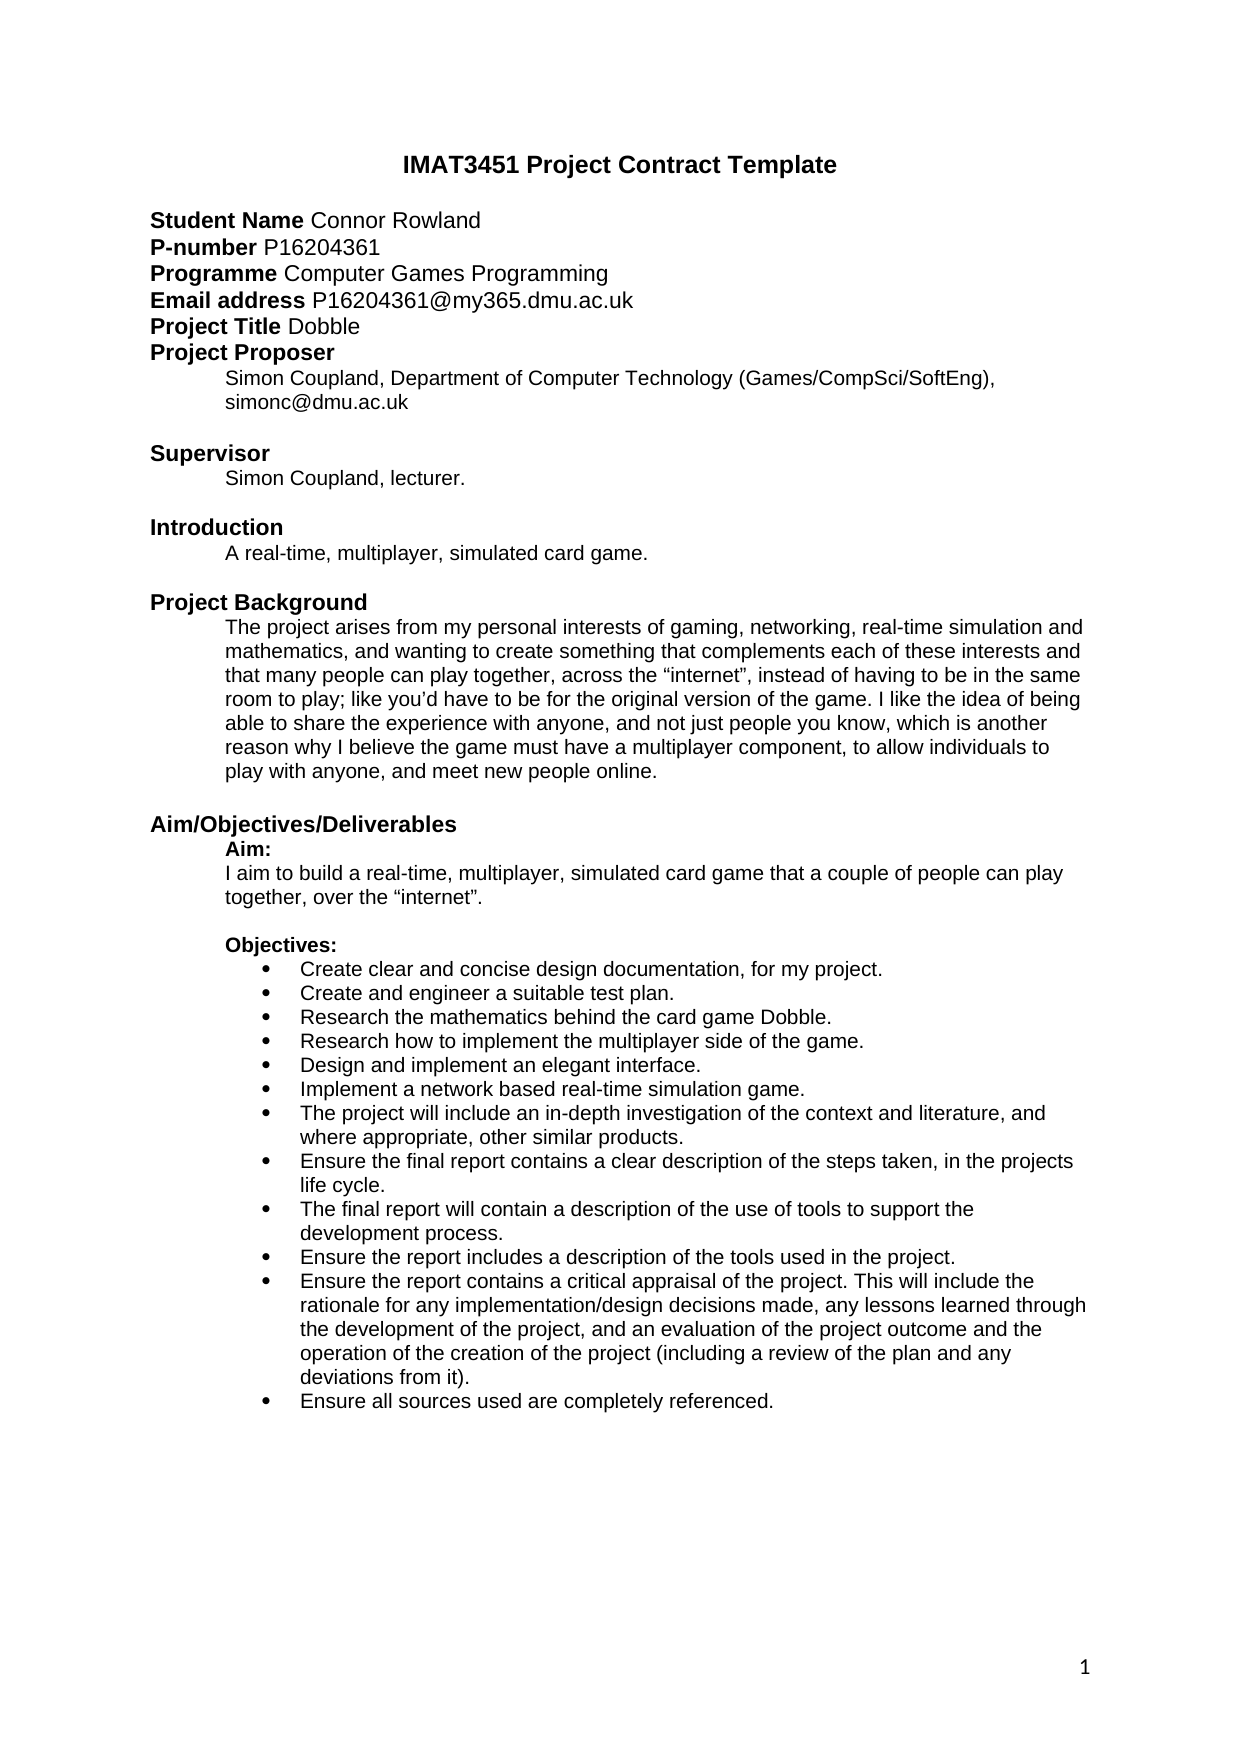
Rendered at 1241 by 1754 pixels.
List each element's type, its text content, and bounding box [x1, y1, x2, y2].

list Ensure all sources used are completely referenced. [262, 1389, 1090, 1413]
text Supervisor [150, 440, 1090, 466]
list The final report will contain a description of the use of tools to support the development process. [262, 1197, 1090, 1245]
list Research the mathematics behind the card game Dobble. [262, 1005, 1090, 1029]
list Implement a network based real-time simulation game. [262, 1077, 1090, 1101]
text IMAT3451 Project Contract Template [150, 150, 1090, 179]
text Project Background [150, 588, 1090, 615]
text A real-time, multiplayer, simulated card game. [150, 541, 1090, 564]
text Introduction [150, 514, 1090, 541]
text Project Proposer [150, 339, 1090, 366]
list Create clear and concise design documentation, for my project. [262, 957, 1090, 981]
text Email address P16204361@my365.dmu.ac.uk [150, 287, 1090, 313]
list Research how to implement the multiplayer side of the game. [262, 1029, 1090, 1053]
text Student Name Connor Rowland [150, 207, 1090, 234]
list Ensure the report includes a description of the tools used in the project. [262, 1245, 1090, 1269]
list The project will include an in-depth investigation of the context and literature, and where appropriate, other similar products. [262, 1101, 1090, 1149]
text I aim to build a real-time, multiplayer, simulated card game that a couple of people can play together, over the “internet”. [225, 861, 1090, 909]
text Aim: [225, 837, 1090, 861]
text Objectives: [225, 933, 1090, 957]
list Create and engineer a suitable test plan. [262, 981, 1090, 1005]
text Programme Computer Games Programming [150, 260, 1090, 287]
text Aim/Objectives/Deliverables [150, 811, 1090, 837]
text The project arises from my personal interests of gaming, networking, real-time simulation and mathematics, and wanting to create something that complements each of these interests and that many people can play together, across the “internet”, instead of having to be in the same room to play; like you’d have to be for the original version of the game. I like the idea of being able to share the experience with anyone, and not just people you know, which is another reason why I believe the game must have a multiplayer component, to allow individuals to play with anyone, and meet new people online. [225, 615, 1090, 782]
list Ensure the final report contains a clear description of the steps taken, in the projects life cycle. [262, 1149, 1090, 1197]
list Design and implement an elegant interface. [262, 1053, 1090, 1077]
text Project Title Dobble [150, 313, 1090, 339]
text Simon Coupland, lecturer. [225, 466, 1090, 490]
text Simon Coupland, Department of Computer Technology (Games/CompSci/SoftEng), simonc@dmu.ac.uk [225, 366, 1090, 413]
text P-number P16204361 [150, 234, 1090, 260]
list Ensure the report contains a critical appraisal of the project. This will include the rationale for any implementation/design decisions made, any lessons learned through the development of the project, and an evaluation of the project outcome and the operation of the creation of the project (including a review of the plan and any deviations from it). [262, 1269, 1090, 1389]
